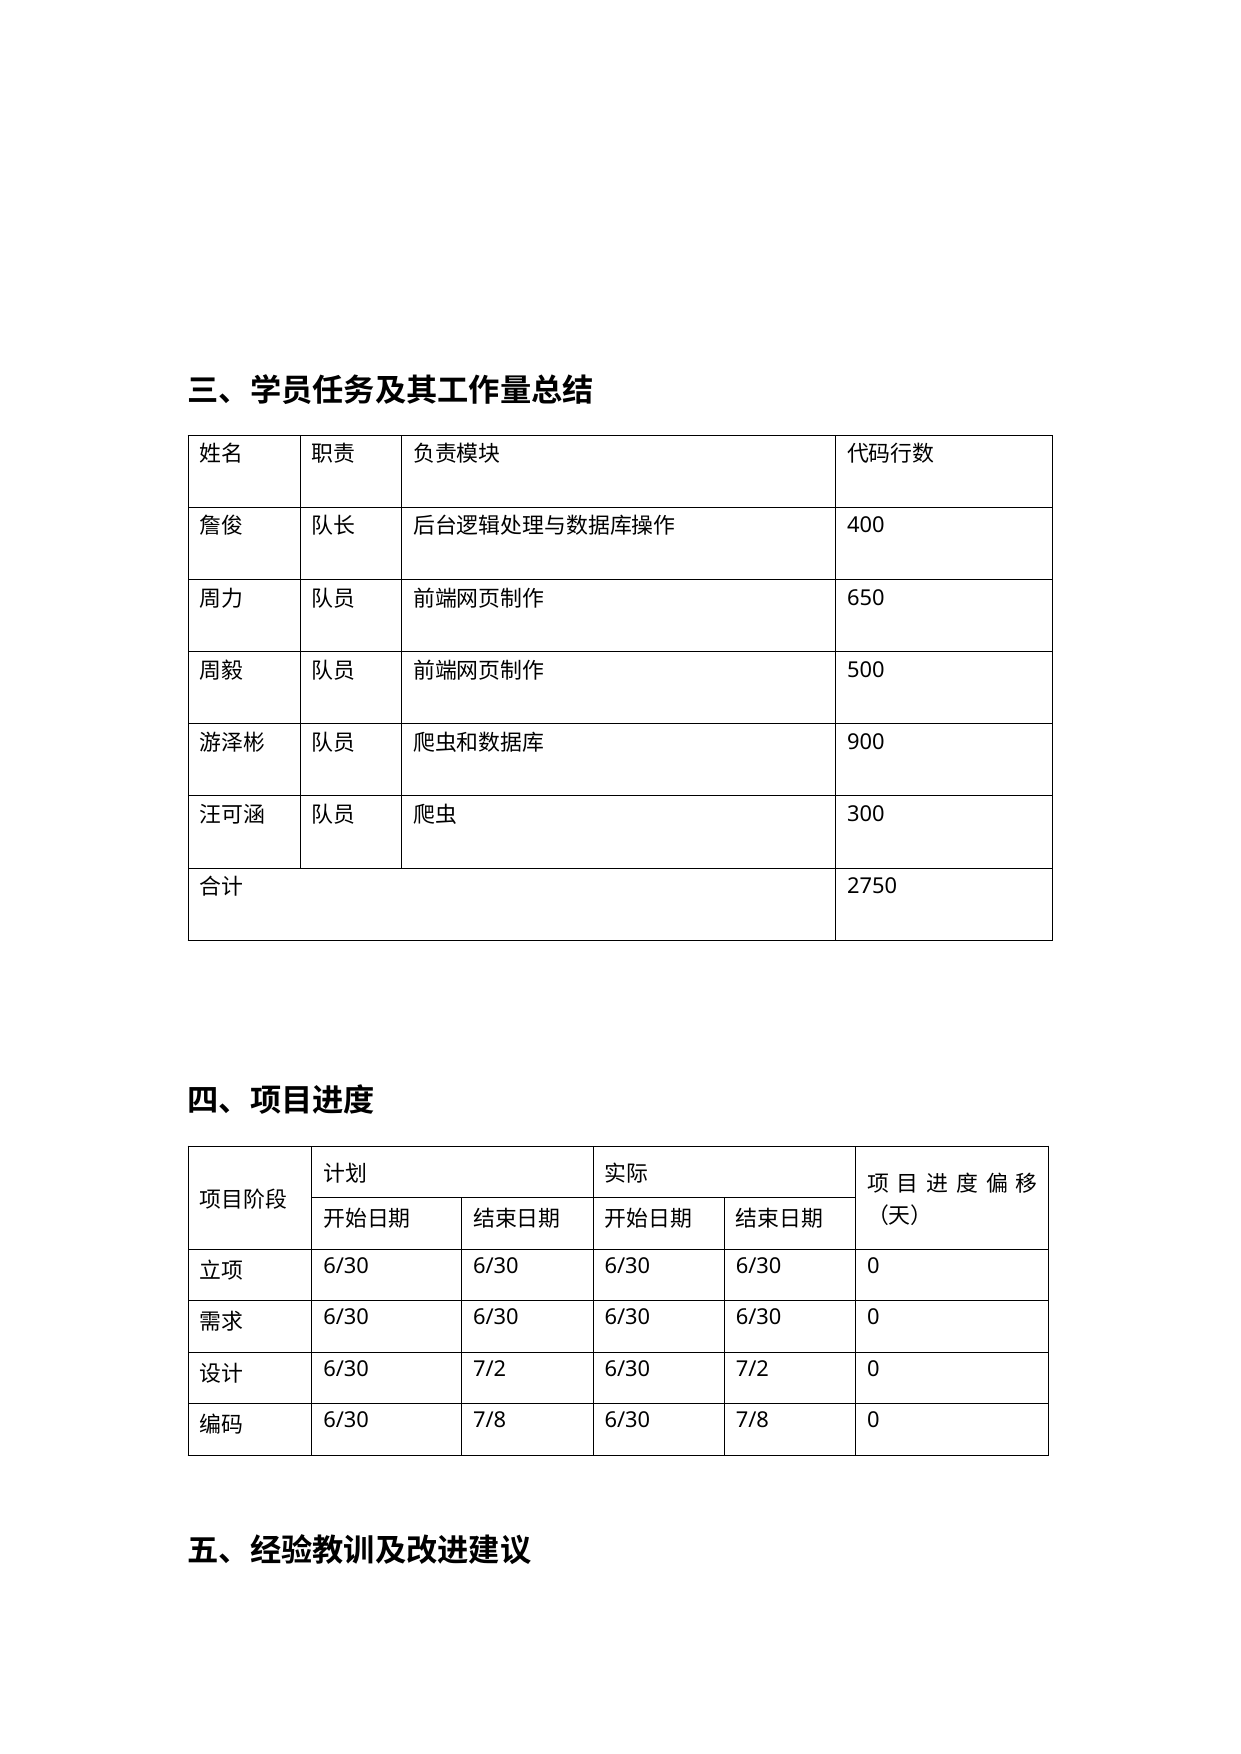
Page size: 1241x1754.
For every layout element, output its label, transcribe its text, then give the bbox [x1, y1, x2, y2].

table_cell 6/30 [594, 1404, 724, 1455]
table_cell 7/2 [725, 1353, 855, 1403]
table_cell 6/30 [462, 1301, 593, 1352]
table_cell 需求 [189, 1301, 311, 1352]
table_cell 队员 [301, 580, 401, 651]
table_header 计划 [312, 1147, 593, 1197]
table_cell 6/30 [312, 1301, 461, 1352]
table_cell 7/8 [725, 1404, 855, 1455]
table_cell 7/2 [462, 1353, 593, 1403]
table_cell 500 [836, 652, 1052, 723]
table_cell 编码 [189, 1404, 311, 1455]
table_cell 合计 [189, 869, 835, 939]
table_cell 结束日期 [725, 1198, 855, 1249]
table_cell 650 [836, 580, 1052, 651]
table_cell 6/30 [594, 1301, 724, 1352]
table_cell 立项 [189, 1250, 311, 1300]
table_cell 6/30 [725, 1250, 855, 1300]
table_cell 400 [836, 508, 1052, 579]
subtitle 四、项目进度 [187, 1075, 1053, 1121]
table_header 项目进度偏移（天） [856, 1147, 1048, 1249]
subtitle 三、学员任务及其工作量总结 [187, 365, 1053, 410]
table_cell 6/30 [312, 1250, 461, 1300]
subtitle 五、经验教训及改进建议 [187, 1526, 1053, 1571]
table_header 项目阶段 [189, 1147, 311, 1249]
table_cell 队员 [301, 652, 401, 723]
table_cell 爬虫 [402, 796, 835, 867]
table_cell 设计 [189, 1353, 311, 1403]
table_header 负责模块 [402, 436, 835, 507]
table_header 代码行数 [836, 436, 1052, 507]
table_cell 0 [856, 1301, 1048, 1352]
table_cell 900 [836, 724, 1052, 795]
table_cell 6/30 [594, 1353, 724, 1403]
table_cell 前端网页制作 [402, 652, 835, 723]
table_cell 0 [856, 1353, 1048, 1403]
table_cell 6/30 [312, 1353, 461, 1403]
table_cell 爬虫和数据库 [402, 724, 835, 795]
table_cell 队员 [301, 724, 401, 795]
table_cell 开始日期 [594, 1198, 724, 1249]
table_cell 汪可涵 [189, 796, 300, 867]
table_cell 6/30 [594, 1250, 724, 1300]
table_cell 0 [856, 1250, 1048, 1300]
table_cell 0 [856, 1404, 1048, 1455]
table_cell 开始日期 [312, 1198, 461, 1249]
table_cell 2750 [836, 869, 1052, 939]
table_cell 后台逻辑处理与数据库操作 [402, 508, 835, 579]
table_header 职责 [301, 436, 401, 507]
table_cell 6/30 [462, 1250, 593, 1300]
table_cell 7/8 [462, 1404, 593, 1455]
table_cell 周毅 [189, 652, 300, 723]
table_cell 结束日期 [462, 1198, 593, 1249]
table_cell 队长 [301, 508, 401, 579]
table_cell 前端网页制作 [402, 580, 835, 651]
table_cell 6/30 [312, 1404, 461, 1455]
table_cell 詹俊 [189, 508, 300, 579]
table_header 实际 [594, 1147, 855, 1197]
table_cell 周力 [189, 580, 300, 651]
table_cell 300 [836, 796, 1052, 867]
table_header 姓名 [189, 436, 300, 507]
table_cell 游泽彬 [189, 724, 300, 795]
table_cell 6/30 [725, 1301, 855, 1352]
table_cell 队员 [301, 796, 401, 867]
